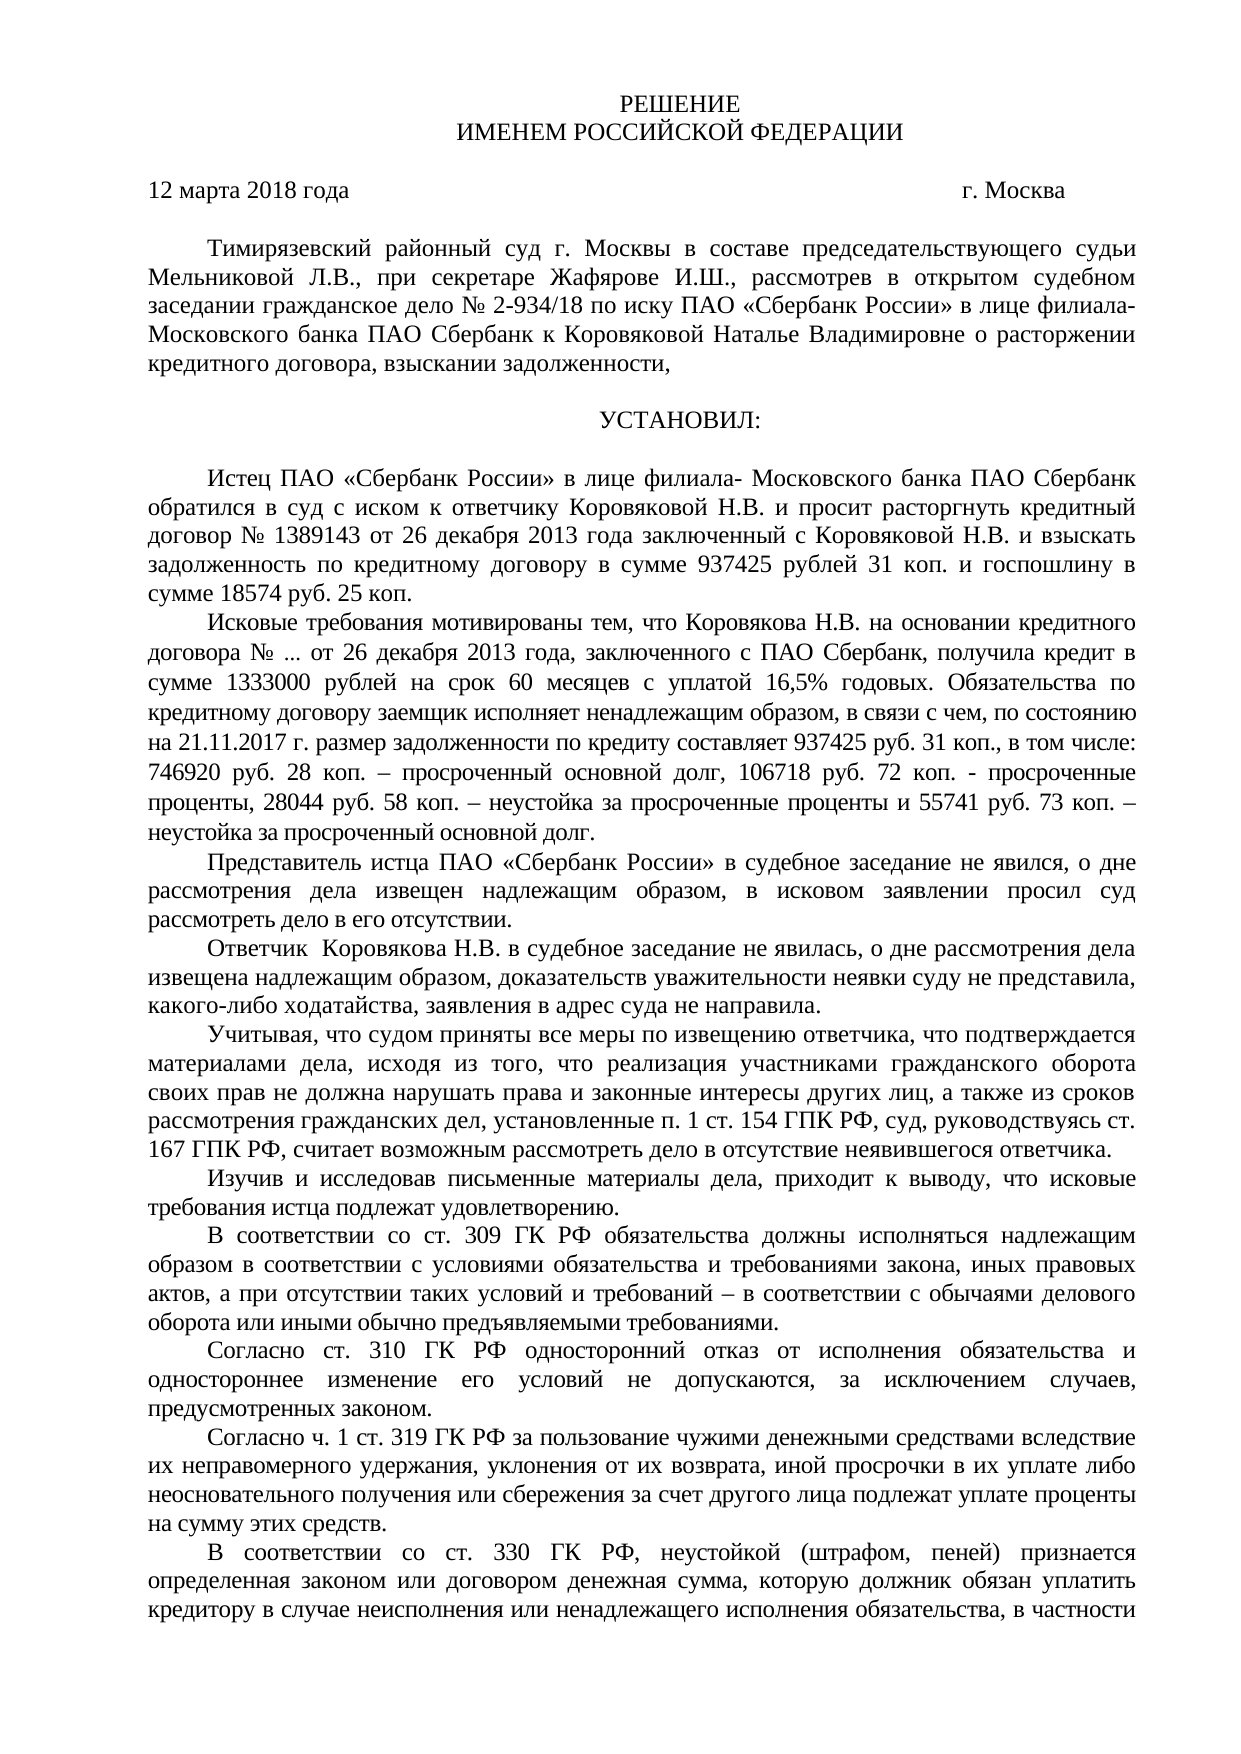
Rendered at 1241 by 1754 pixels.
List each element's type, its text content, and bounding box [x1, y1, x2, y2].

text Исковые требования мотивированы тем, что Коровякова Н.В. на основании кредитного договора № ... от 26 декабря 2013 года, заключенного с ПАО Сбербанк, получила кредит в сумме 1333000 рублей на срок 60 месяцев с уплатой 16,5% годовых. Обязательства по кредитному договору заемщик исполняет ненадлежащим образом, в связи с чем, по состоянию на 21.11.2017 г. размер задолженности по кредиту составляет 937425 руб. 31 коп., в том числе: 746920 руб. 28 коп. – просроченный основной долг, 106718 руб. 72 коп. - просроченные проценты, 28044 руб. 58 коп. – неустойка за просроченные проценты и 55741 руб. 73 коп. – неустойка за просроченный основной долг. [148, 607, 1137, 847]
text Представитель истца ПАО «Сбербанк России» в судебное заседание не явился, о дне рассмотрения дела извещен надлежащим образом, в исковом заявлении просил суд рассмотреть дело в его отсутствии. [148, 847, 1137, 933]
text УСТАНОВИЛ: [148, 405, 1137, 434]
text 12 марта 2018 года г. Москва [148, 175, 1137, 204]
text Учитывая, что судом приняты все меры по извещению ответчика, что подтверждается материалами дела, исходя из того, что реализация участниками гражданского оборота своих прав не должна нарушать права и законные интересы других лиц, а также из сроков рассмотрения гражданских дел, установленные п. 1 ст. 154 ГПК РФ, суд, руководствуясь ст. 167 ГПК РФ, считает возможным рассмотреть дело в отсутствие неявившегося ответчика. [148, 1019, 1137, 1163]
text РЕШЕНИЕ [148, 89, 1137, 117]
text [148, 1537, 1137, 1623]
text Согласно ст. 310 ГК РФ односторонний отказ от исполнения обязательства и одностороннее изменение его условий не допускаются, за исключением случаев, предусмотренных законом. [148, 1335, 1137, 1422]
text Ответчик Коровякова Н.В. в судебное заседание не явилась, о дне рассмотрения дела извещена надлежащим образом, доказательств уважительности неявки суду не представила, какого-либо ходатайства, заявления в адрес суда не направила. [148, 933, 1137, 1019]
text Изучив и исследовав письменные материалы дела, приходит к выводу, что исковые требования истца подлежат удовлетворению. [148, 1163, 1137, 1220]
text ИМЕНЕМ РОССИЙСКОЙ ФЕДЕРАЦИИ [148, 117, 1137, 146]
text Тимирязевский районный суд г. Москвы в составе председательствующего судьи Мельниковой Л.В., при секретаре Жафярове И.Ш., рассмотрев в открытом судебном заседании гражданское дело № 2-934/18 по иску ПАО «Сбербанк России» в лице филиала- Московского банка ПАО Сбербанк к Коровяковой Наталье Владимировне о расторжении кредитного договора, взыскании задолженности, [148, 233, 1137, 377]
text В соответствии со ст. 309 ГК РФ обязательства должны исполняться надлежащим образом в соответствии с условиями обязательства и требованиями закона, иных правовых актов, а при отсутствии таких условий и требований – в соответствии с обычаями делового оборота или иными обычно предъявляемыми требованиями. [148, 1220, 1137, 1335]
text Истец ПАО «Сбербанк России» в лице филиала- Московского банка ПАО Сбербанк обратился в суд с иском к ответчику Коровяковой Н.В. и просит расторгнуть кредитный договор № 1389143 от 26 декабря 2013 года заключенный с Коровяковой Н.В. и взыскать задолженность по кредитному договору в сумме 937425 рублей 31 коп. и госпошлину в сумме 18574 руб. 25 коп. [148, 463, 1137, 607]
text Согласно ч. 1 ст. 319 ГК РФ за пользование чужими денежными средствами вследствие их неправомерного удержания, уклонения от их возврата, иной просрочки в их уплате либо неосновательного получения или сбережения за счет другого лица подлежат уплате проценты на сумму этих средств. [148, 1422, 1137, 1537]
